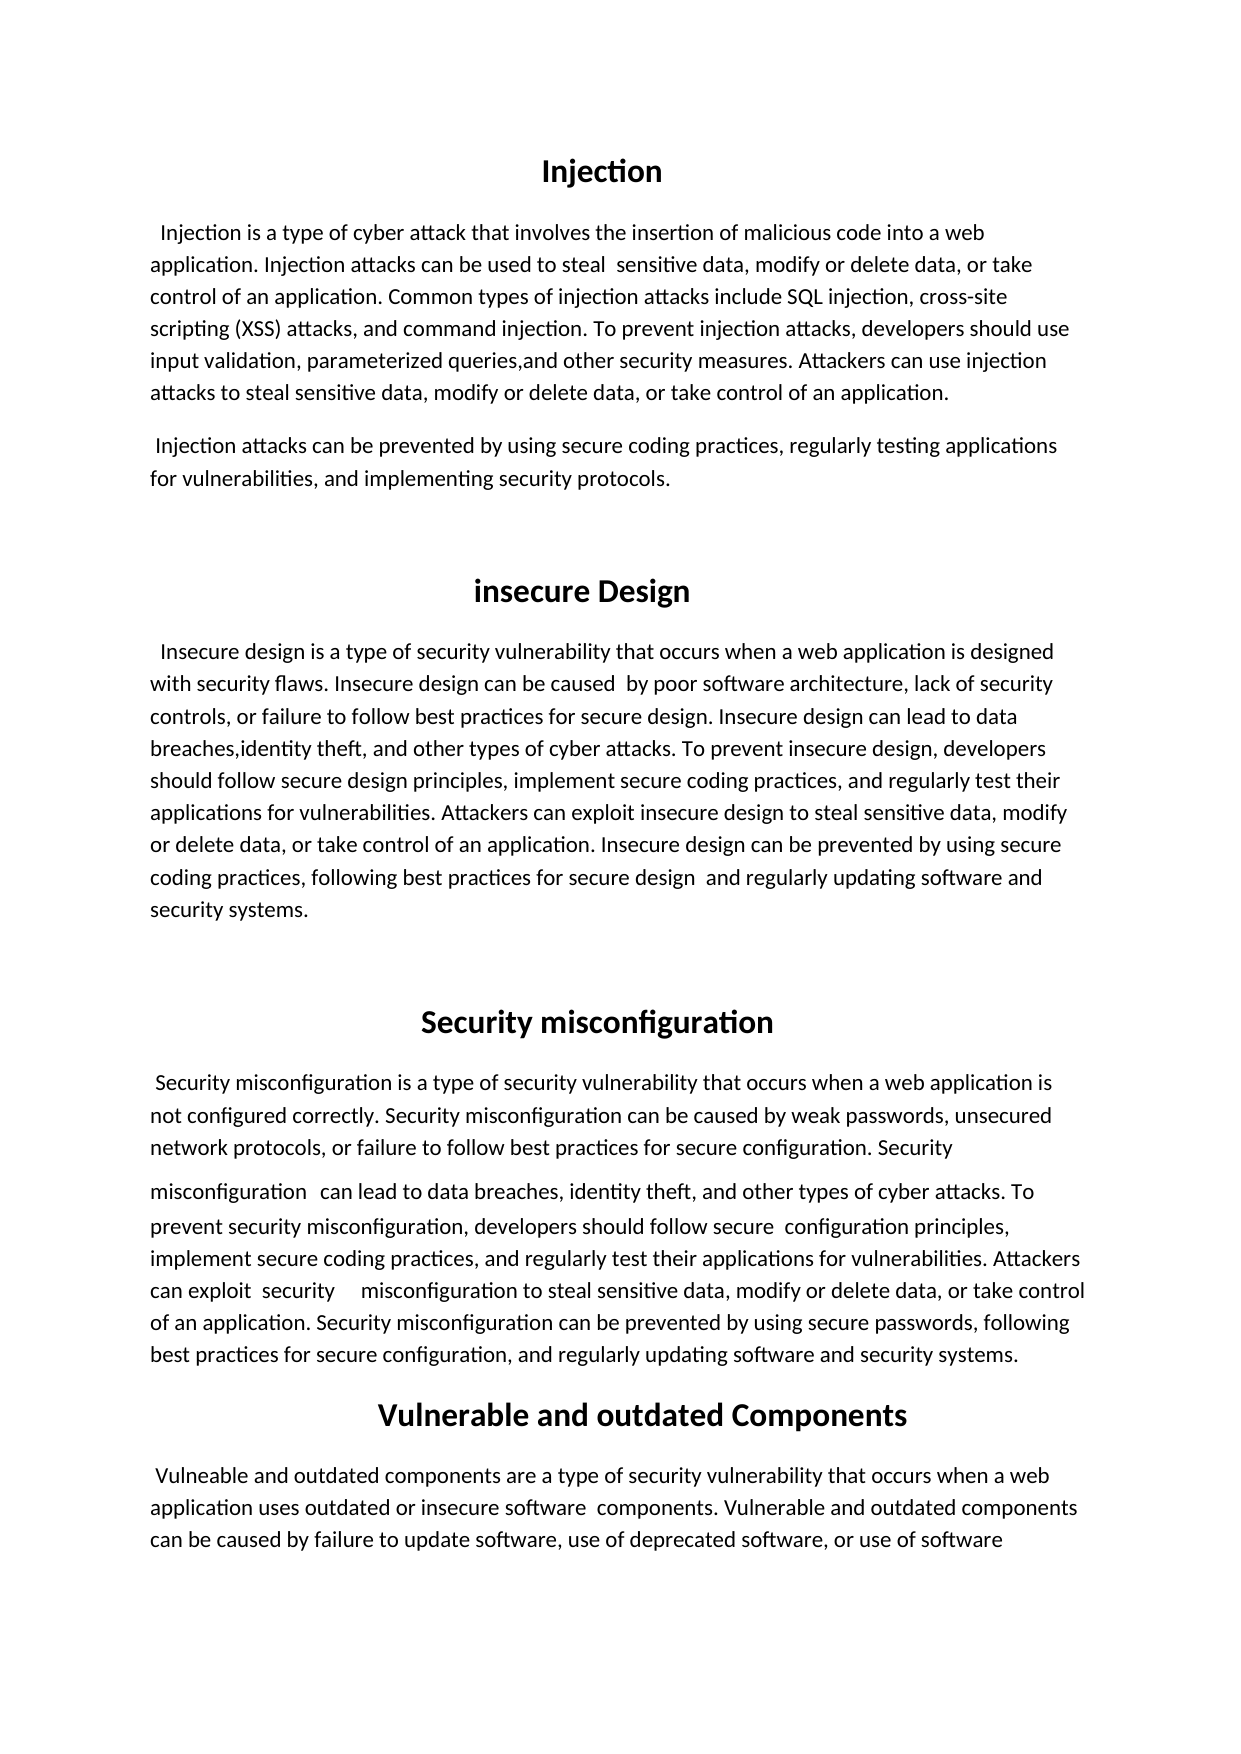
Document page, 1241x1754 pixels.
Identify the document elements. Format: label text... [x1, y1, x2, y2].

text Injection attacks can be prevented by using secure coding practices, regularly testing applications for vulnerabilities, and implementing security protocols. [150, 432, 1090, 492]
text Injection [150, 150, 1090, 191]
text Vulneable and outdated components are a type of security vulnerability that occurs when a web application uses outdated or insecure software components. Vulnerable and outdated components can be caused by failure to update software, use of deprecated software, or use of software [150, 1461, 1090, 1554]
text Insecure design is a type of security vulnerability that occurs when a web application is designed with security flaws. Insecure design can be caused by poor software architecture, lack of security controls, or failure to follow best practices for secure design. Insecure design can lead to data breaches,identity theft, and other types of cyber attacks. To prevent insecure design, developers should follow secure design principles, implement secure coding practices, and regularly test their applications for vulnerabilities. Attackers can exploit insecure design to steal sensitive data, modify or delete data, or take control of an application. Insecure design can be prevented by using secure coding practices, following best practices for secure design and regularly updating software and security systems. [150, 637, 1090, 923]
text Security misconfiguration [150, 1001, 1090, 1042]
text Security misconfiguration is a type of security vulnerability that occurs when a web application is not configured correctly. Security misconfiguration can be caused by weak passwords, unsecured network protocols, or failure to follow best practices for secure configuration. Security misconfiguration can lead to data breaches, identity theft, and other types of cyber attacks. To prevent security misconfiguration, developers should follow secure configuration principles, implement secure coding practices, and regularly test their applications for vulnerabilities. Attackers can exploit security misconfiguration to steal sensitive data, modify or delete data, or take control of an application. Security misconfiguration can be prevented by using secure passwords, following best practices for secure configuration, and regularly updating software and security systems. [150, 1068, 1090, 1369]
text insecure Design [150, 570, 1090, 611]
text Injection is a type of cyber attack that involves the insertion of malicious code into a web application. Injection attacks can be used to steal sensitive data, modify or delete data, or take control of an application. Common types of injection attacks include SQL injection, cross-site scripting (XSS) attacks, and command injection. To prevent injection attacks, developers should use input validation, parameterized queries,and other security measures. Attackers can use injection attacks to steal sensitive data, modify or delete data, or take control of an application. [150, 218, 1090, 407]
text Vulnerable and outdated Components [150, 1394, 1090, 1434]
